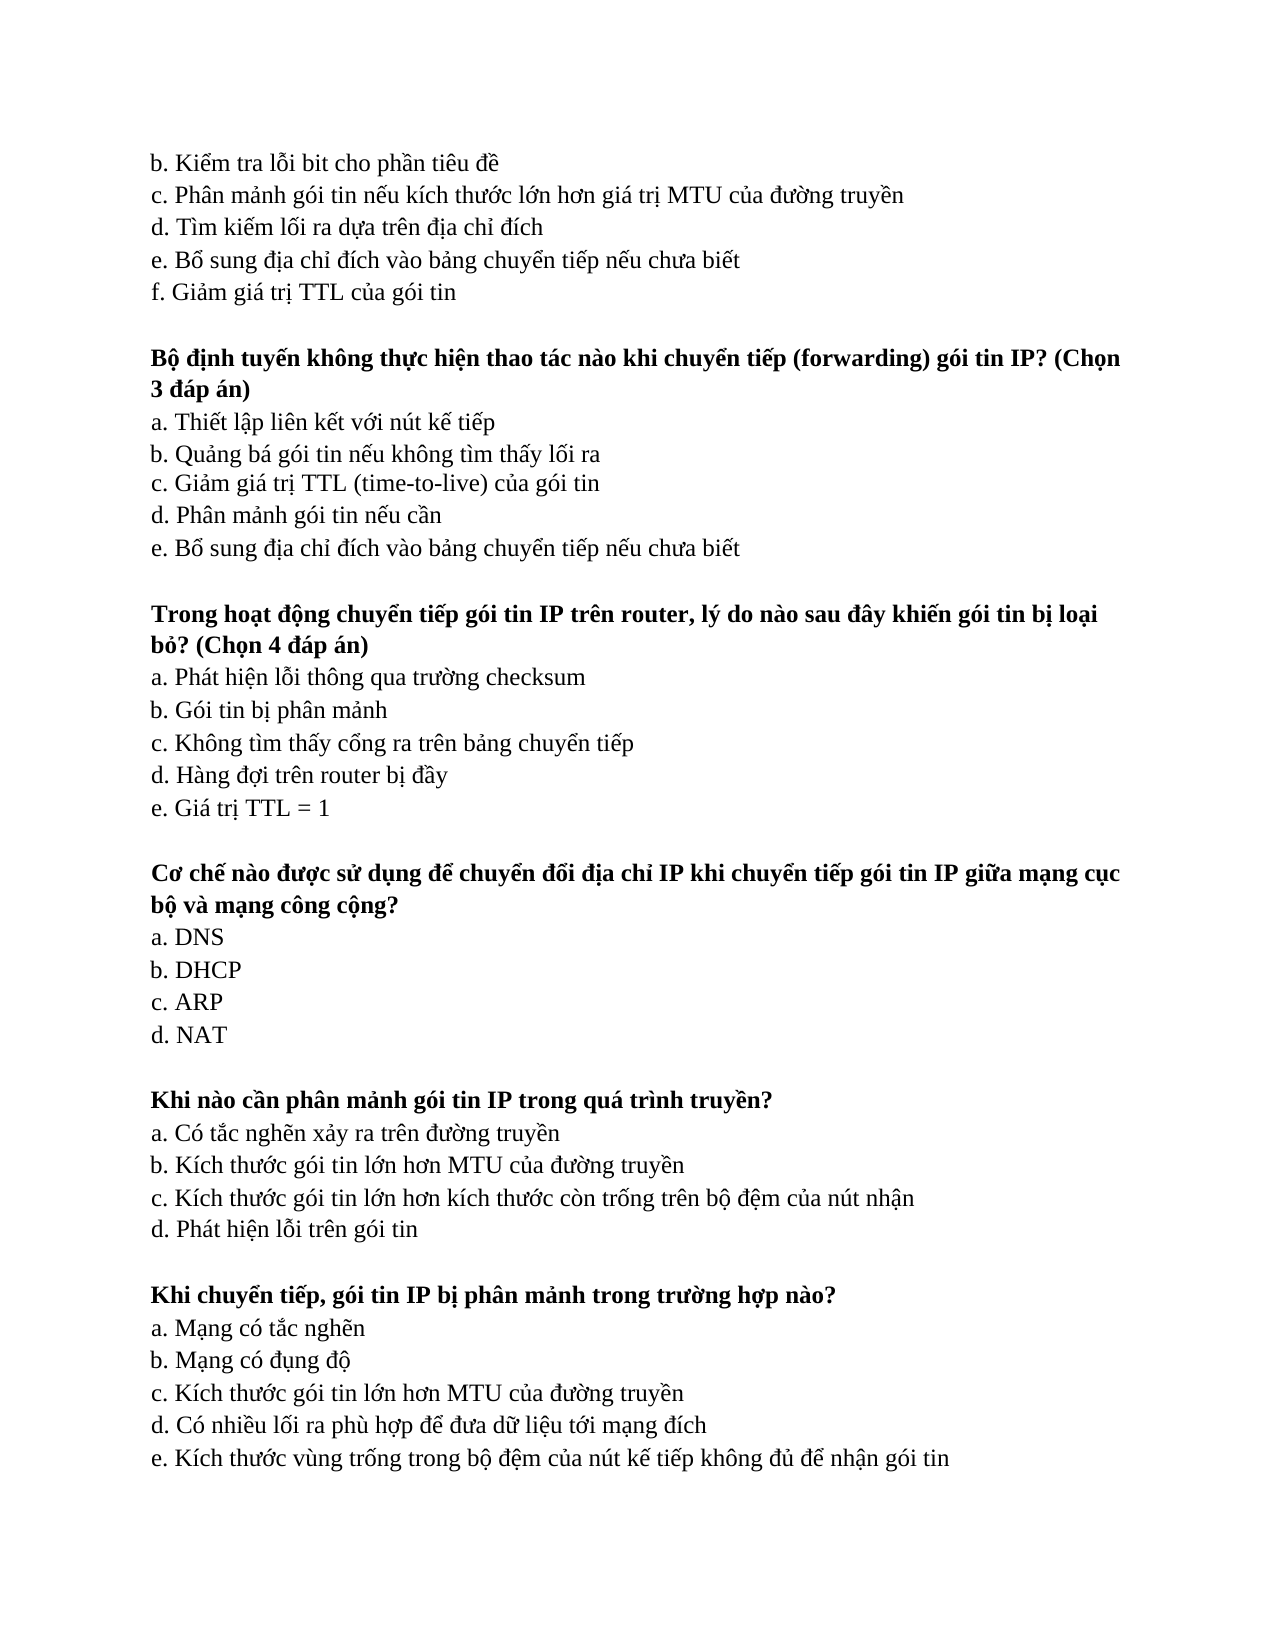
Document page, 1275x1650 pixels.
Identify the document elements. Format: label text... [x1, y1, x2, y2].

text e. Kích thước vùng trống trong bộ đệm của nút kế tiếp không đủ để nhận gói tin [151, 1443, 1139, 1472]
text b. Gói tin bị phân mảnh [150, 695, 1139, 724]
text Trong hoạt động chuyển tiếp gói tin IP trên router, lý do nào sau đây khiến gói tin bị loại bỏ? (Chọn 4 đáp án) [150, 599, 1139, 659]
text a. Mạng có tắc nghẽn [151, 1313, 1139, 1341]
text c. Phân mảnh gói tin nếu kích thước lớn hơn giá trị MTU của đường truyền d. Tìm kiếm lối ra dựa trên địa chỉ đích [151, 181, 925, 241]
text d. Phân mảnh gói tin nếu cần [151, 501, 1139, 529]
text Khi chuyển tiếp, gói tin IP bị phân mảnh trong trường hợp nào? [150, 1280, 1139, 1309]
text c. Không tìm thấy cổng ra trên bảng chuyển tiếp [151, 728, 1139, 756]
text d. Có nhiều lối ra phù hợp để đưa dữ liệu tới mạng đích [151, 1410, 1139, 1439]
text e. Giá trị TTL = 1 [151, 793, 1139, 821]
text c. Giảm giá trị TTL (time-to-live) của gói tin [151, 468, 1139, 497]
text d. Hàng đợi trên router bị đầy [151, 760, 1139, 789]
text Cơ chế nào được sử dụng để chuyển đổi địa chỉ IP khi chuyển tiếp gói tin IP giữa mạng cục bộ và mạng công cộng? [150, 858, 1134, 918]
text d. NAT [151, 1020, 1139, 1049]
text e. Bổ sung địa chỉ đích vào bảng chuyển tiếp nếu chưa biết [151, 245, 1139, 273]
text c. ARP [151, 987, 1139, 1016]
text b. DHCP [150, 955, 1139, 984]
text c. Kích thước gói tin lớn hơn MTU của đường truyền [151, 1378, 1139, 1407]
text Bộ định tuyến không thực hiện thao tác nào khi chuyển tiếp (forwarding) gói tin IP? (Chọn 3 đáp án) [150, 343, 1139, 403]
text c. Kích thước gói tin lớn hơn kích thước còn trống trên bộ đệm của nút nhận d. Phát hiện lỗi trên gói tin [151, 1183, 936, 1243]
text b. Mạng có đụng độ [150, 1345, 1139, 1374]
text a. Phát hiện lỗi thông qua trường checksum [151, 662, 1139, 691]
text a. Có tắc nghẽn xảy ra trên đường truyền [151, 1118, 1139, 1147]
text b. Kiểm tra lỗi bit cho phần tiêu đề [150, 148, 1139, 177]
text b. Quảng bá gói tin nếu không tìm thấy lối ra [150, 439, 1139, 468]
text Khi nào cần phân mảnh gói tin IP trong quá trình truyền? [150, 1086, 1139, 1114]
text a. Thiết lập liên kết với nút kế tiếp [151, 407, 1139, 436]
text b. Kích thước gói tin lớn hơn MTU của đường truyền [150, 1151, 1139, 1179]
text a. DNS [151, 922, 1139, 951]
text e. Bổ sung địa chỉ đích vào bảng chuyển tiếp nếu chưa biết [151, 533, 1139, 562]
text f. Giảm giá trị TTL của gói tin [151, 277, 1139, 306]
